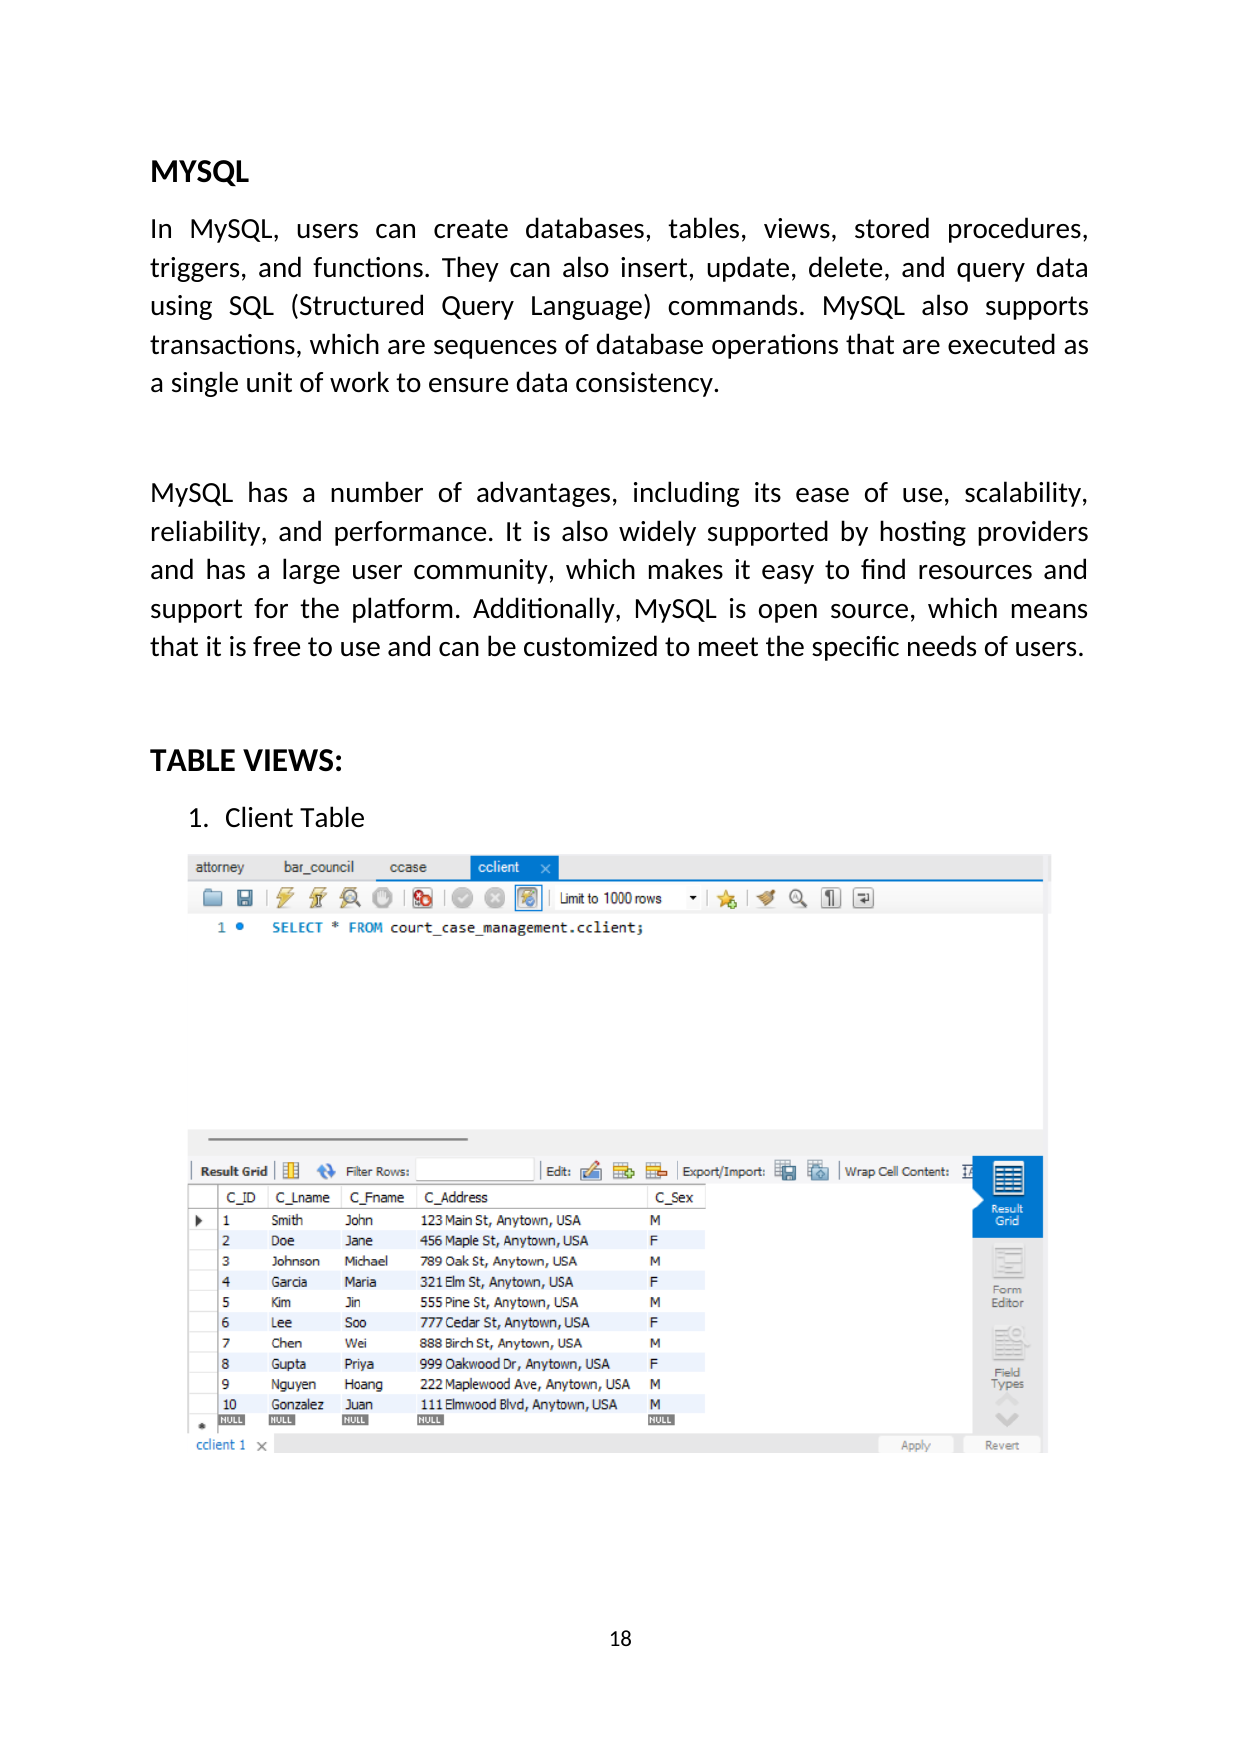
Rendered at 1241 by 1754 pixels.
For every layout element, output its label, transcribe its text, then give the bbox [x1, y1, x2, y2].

picture [187, 854, 1052, 1453]
text MySQL has a number of advantages, including its ease of use, scalability, reliability, and performance. It is also widely supported by hosting providers and has a large user community, which makes it easy to find resources and support for the platform. Additionally, MySQL is open source, which means that it is free to use and can be customized to meet the specific needs of users. [150, 474, 1090, 664]
text MYSQL [150, 150, 1090, 191]
list Client Table [187, 799, 1090, 835]
text TABLE VIEWS: [150, 738, 1090, 779]
text In MySQL, users can create databases, tables, views, stored procedures, triggers, and functions. They can also insert, update, delete, and query data using SQL (Structured Query Language) commands. MySQL also supports transactions, which are sequences of database operations that are executed as a single unit of work to ensure data consistency. [150, 211, 1090, 400]
